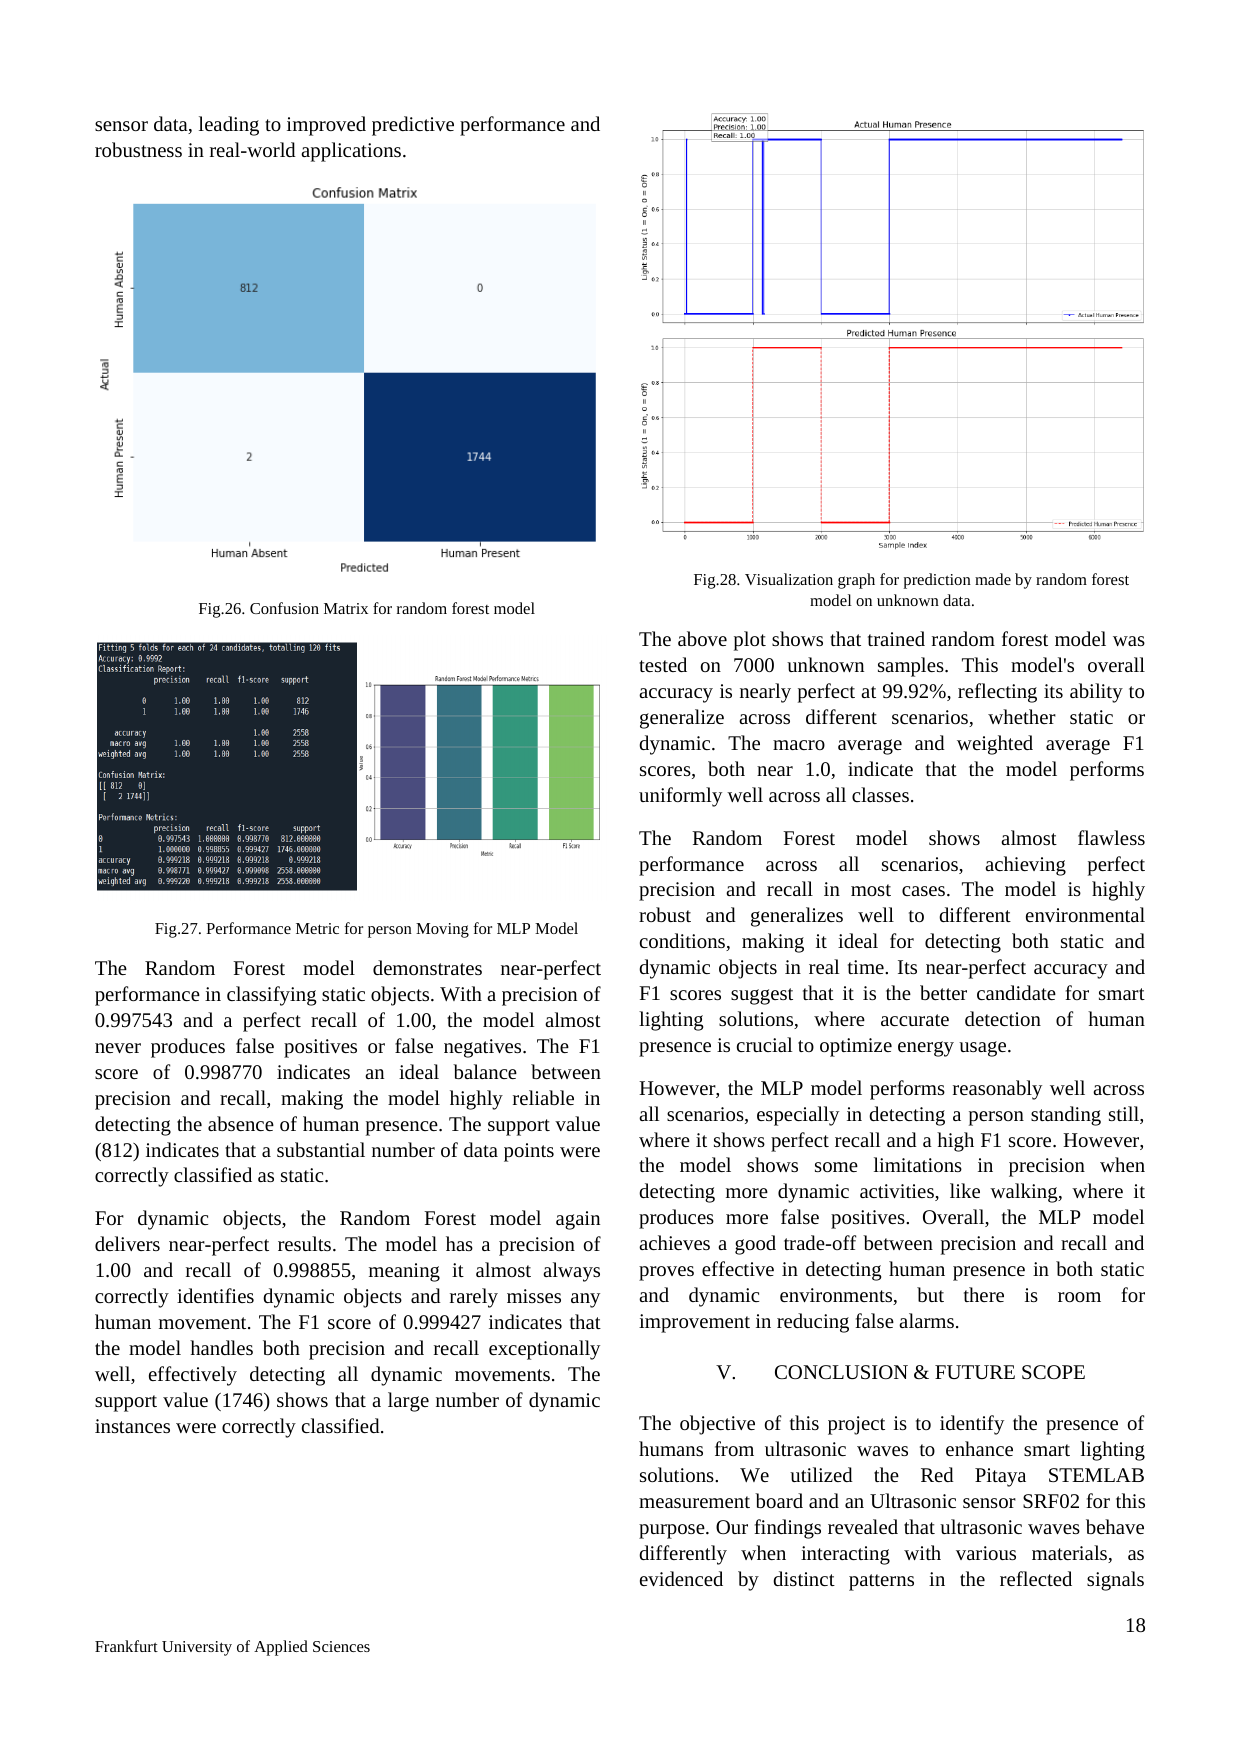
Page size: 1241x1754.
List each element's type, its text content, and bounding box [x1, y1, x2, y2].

text Fig.26. Confusion Matrix for random forest model [94, 599, 601, 618]
picture [94, 635, 610, 901]
text The Random Forest model demonstrates near-perfect performance in classifying static objects. With a precision of 0.997543 and a perfect recall of 1.00, the model almost never produces false positives or false negatives. The F1 score of 0.998770 indicates an ideal balance between precision and recall, making the model highly reliable in detecting the absence of human presence. The support value (812) indicates that a substantial number of data points were correctly classified as static. [94, 956, 601, 1187]
picture [638, 112, 1146, 552]
picture [94, 180, 602, 581]
text For dynamic objects, the Random Forest model again delivers near-perfect results. The model has a precision of 1.00 and recall of 0.998855, meaning it almost always correctly identifies dynamic objects and rarely misses any human movement. The F1 score of 0.999427 indicates that the model handles both precision and recall exceptionally well, effectively detecting all dynamic movements. The support value (1746) shows that a large number of dynamic instances were correctly classified. [94, 1206, 601, 1438]
text Fig.27. Performance Metric for person Moving for MLP Model [94, 919, 601, 938]
text The Random Forest model shows almost flawless performance across all scenarios, achieving perfect precision and recall in most cases. The model is highly robust and generalizes well to different environmental conditions, making it ideal for detecting both static and dynamic objects in real time. Its near-perfect accuracy and F1 scores suggest that it is the better candidate for smart lighting solutions, where accurate detection of human presence is crucial to optimize energy usage. [639, 826, 1146, 1057]
text The above plot shows that trained random forest model was tested on 7000 unknown samples. This model's overall accuracy is nearly perfect at 99.92%, reflecting its ability to generalize across different scenarios, whether static or dynamic. The macro average and weighted average F1 scores, both near 1.0, indicate that the model performs uniformly well across all classes. [639, 627, 1146, 807]
subtitle CONCLUSION & FUTURE SCOPE [676, 1360, 1146, 1384]
text However, the MLP model performs reasonably well across all scenarios, especially in detecting a person standing still, where it shows perfect recall and a high F1 score. However, the model shows some limitations in precision when detecting more dynamic activities, like walking, where it produces more false positives. Overall, the MLP model achieves a good trade-off between precision and recall and proves effective in detecting human presence in both static and dynamic environments, but there is room for improvement in reducing false alarms. [639, 1076, 1146, 1333]
text Fig.28. Visualization graph for prediction made by random forest model on unknown data. [639, 570, 1146, 609]
